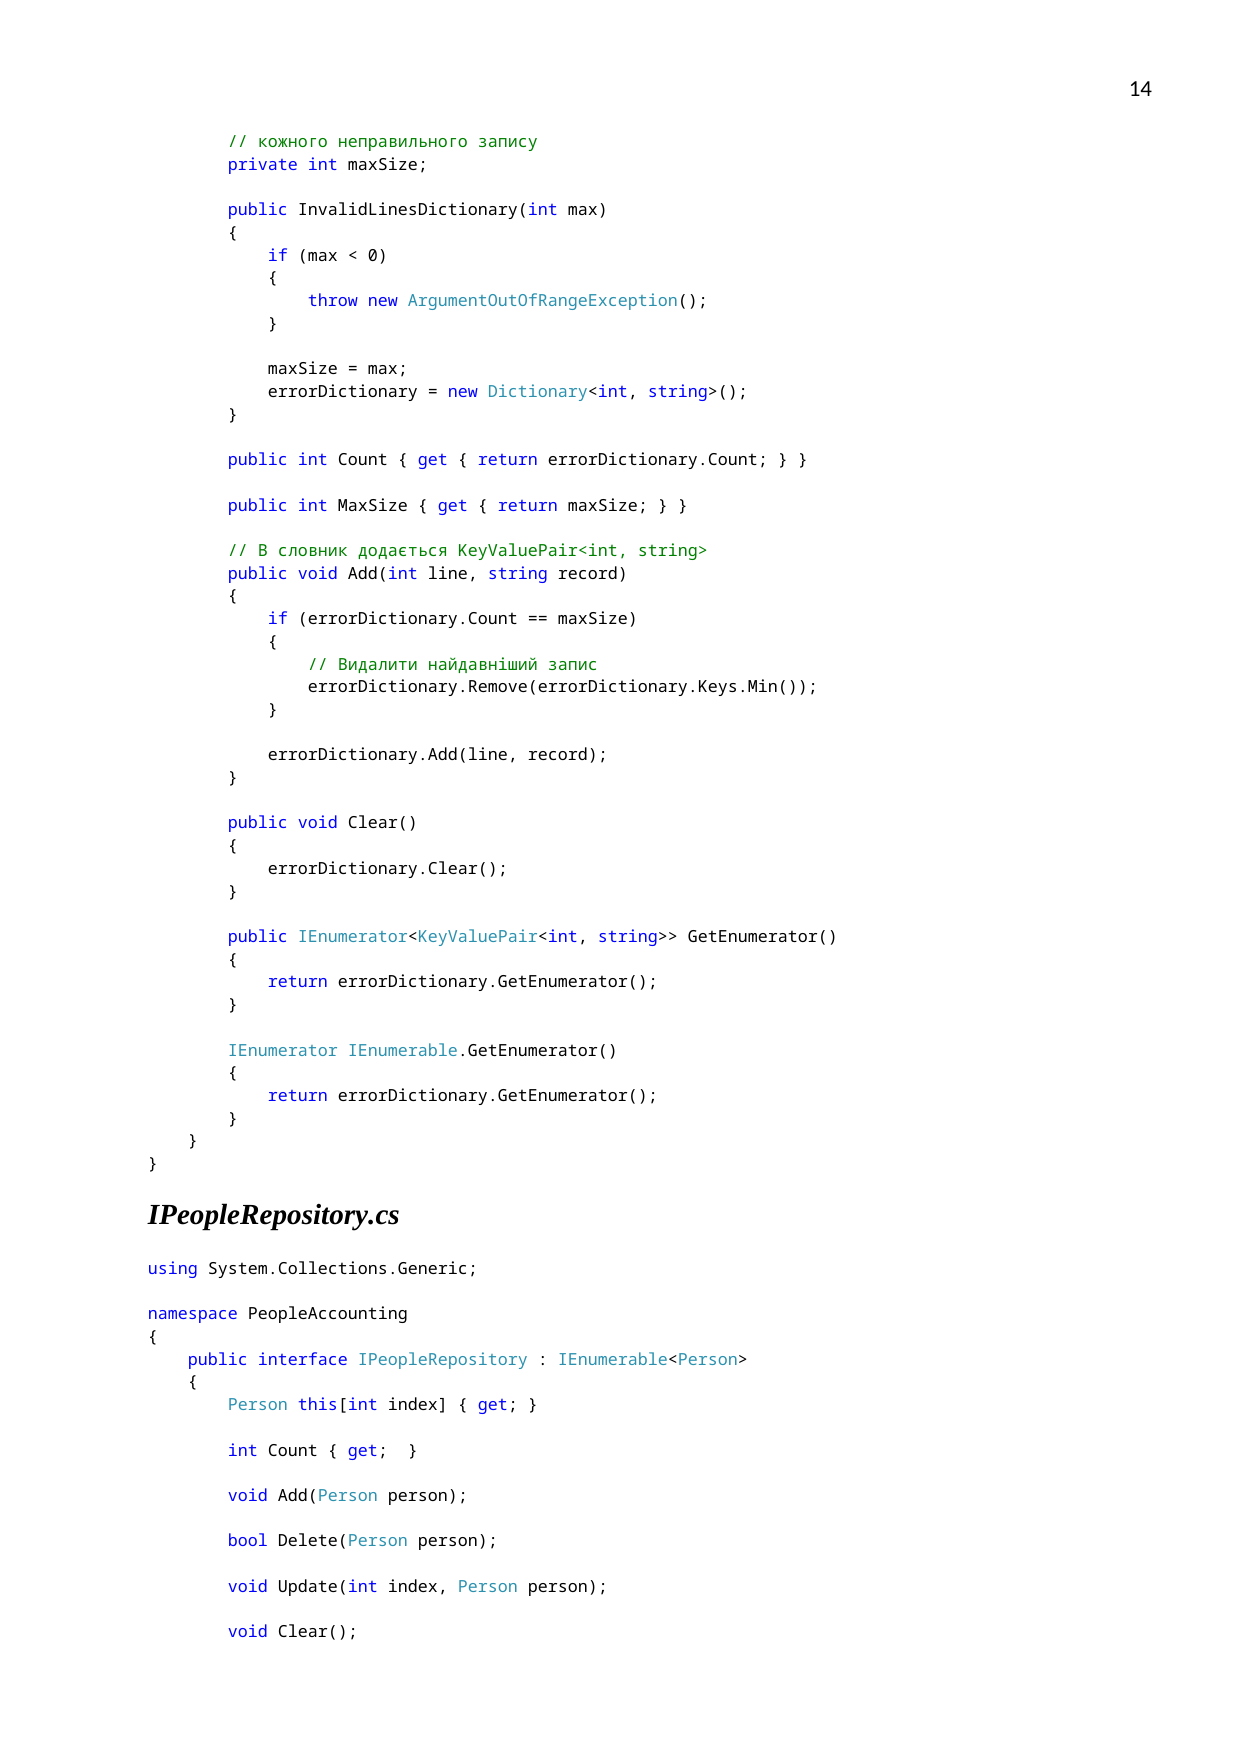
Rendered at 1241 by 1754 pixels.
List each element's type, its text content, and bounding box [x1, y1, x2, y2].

text public int Count { get { return errorDictionary.Count; } } [148, 448, 1152, 470]
text { [148, 1061, 1152, 1083]
text } [148, 1152, 1152, 1174]
text maxSize = max; [148, 357, 1152, 379]
text errorDictionary = new Dictionary<int, string>(); [148, 379, 1152, 402]
text } [148, 766, 1152, 788]
text void Add(Person person); [148, 1483, 1152, 1506]
text IEnumerator IEnumerable.GetEnumerator() [148, 1038, 1152, 1061]
text IPeopleRepository.cs [148, 1197, 1152, 1231]
text // Видалити найдавніший запис [148, 652, 1152, 675]
text if (max < 0) [148, 243, 1152, 266]
text if (errorDictionary.Count == maxSize) [148, 607, 1152, 629]
text private int maxSize; [148, 152, 1152, 175]
text public void Clear() [148, 811, 1152, 834]
text { [148, 1324, 1152, 1347]
text } [148, 697, 1152, 720]
text using System.Collections.Generic; [148, 1256, 1152, 1279]
text { [148, 834, 1152, 856]
text int Count { get; } [148, 1438, 1152, 1461]
text public IEnumerator<KeyValuePair<int, string>> GetEnumerator() [148, 924, 1152, 947]
text { [148, 1370, 1152, 1393]
text errorDictionary.Remove(errorDictionary.Keys.Min()); [148, 675, 1152, 697]
text errorDictionary.Clear(); [148, 856, 1152, 879]
text void Clear(); [148, 1620, 1152, 1642]
text } [148, 402, 1152, 425]
text } [148, 1129, 1152, 1152]
text namespace PeopleAccounting [148, 1302, 1152, 1324]
text } [148, 993, 1152, 1015]
text errorDictionary.Add(line, record); [148, 743, 1152, 766]
text // кожного неправильного запису [148, 130, 1152, 152]
text } [148, 1106, 1152, 1129]
text } [148, 879, 1152, 902]
text void Update(int index, Person person); [148, 1574, 1152, 1597]
text // В словник додається KeyValuePair<int, string> [148, 538, 1152, 561]
text { [148, 221, 1152, 243]
text public int MaxSize { get { return maxSize; } } [148, 493, 1152, 516]
text } [148, 311, 1152, 334]
text public InvalidLinesDictionary(int max) [148, 198, 1152, 221]
text public void Add(int line, string record) [148, 561, 1152, 584]
text return errorDictionary.GetEnumerator(); [148, 1083, 1152, 1106]
text bool Delete(Person person); [148, 1529, 1152, 1552]
text Person this[int index] { get; } [148, 1393, 1152, 1415]
text { [148, 584, 1152, 607]
text { [148, 629, 1152, 652]
text throw new ArgumentOutOfRangeException(); [148, 289, 1152, 311]
text { [148, 947, 1152, 970]
text public interface IPeopleRepository : IEnumerable<Person> [148, 1347, 1152, 1370]
text { [148, 266, 1152, 289]
text return errorDictionary.GetEnumerator(); [148, 970, 1152, 993]
